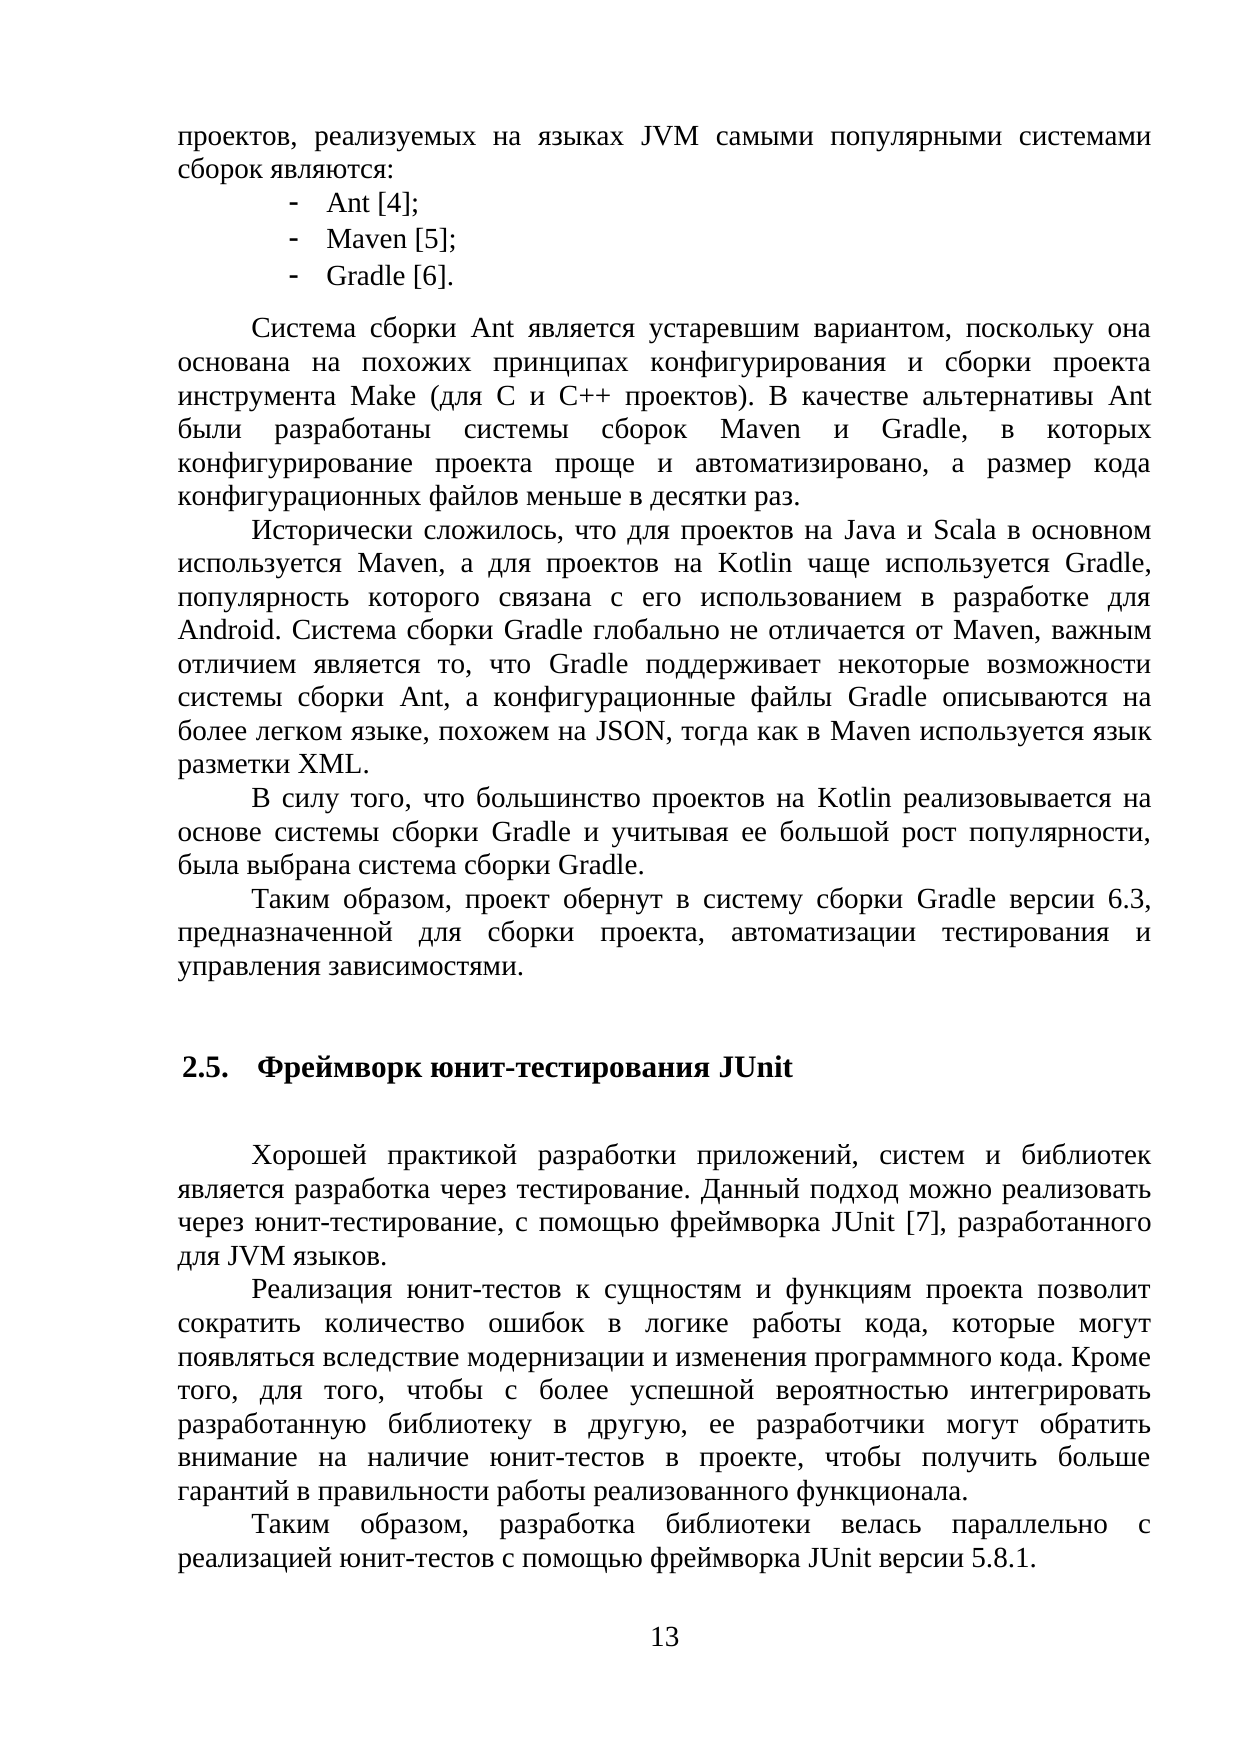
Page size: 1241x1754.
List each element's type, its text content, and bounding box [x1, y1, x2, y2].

text В силу того, что большинство проектов на Kotlin реализовывается на основе системы сборки Gradle и учитывая ее большой рост популярности, была выбрана система сборки Gradle. [177, 780, 1152, 881]
text Хорошей практикой разработки приложений, систем и библиотек является разработка через тестирование. Данный подход можно реализовать через юнит-тестирование, с помощью фреймворка JUnit [7], разработанного для JVM языков. [177, 1137, 1152, 1272]
text Реализация юнит-тестов к сущностям и функциям проекта позволит сократить количество ошибок в логике работы кода, которые могут появляться вследствие модернизации и изменения программного кода. Кроме того, для того, чтобы с более успешной вероятностью интегрировать разработанную библиотеку в другую, ее разработчики могут обратить внимание на наличие юнит-тестов в проекте, чтобы получить больше гарантий в правильности работы реализованного функционала. [177, 1272, 1152, 1506]
text Таким образом, разработка библиотеки велась параллельно с реализацией юнит-тестов с помощью фреймворка JUnit версии 5.8.1. [177, 1506, 1152, 1573]
list Maven [5]; [288, 221, 1152, 255]
list Gradle [6]. [288, 258, 1152, 291]
text Исторически сложилось, что для проектов на Java и Scala в основном используется Maven, а для проектов на Kotlin чаще используется Gradle, популярность которого связана с его использованием в разработке для Android. Система сборки Gradle глобально не отличается от Maven, важным отличием является то, что Gradle поддерживает некоторые возможности системы сборки Ant, а конфигурационные файлы Gradle описываются на более легком языке, похожем на JSON, тогда как в Maven используется язык разметки XML. [177, 512, 1152, 780]
text Система сборки Ant является устаревшим вариантом, поскольку она основана на похожих принципах конфигурирования и сборки проекта инструмента Make (для C и C++ проектов). В качестве альтернативы Ant были разработаны системы сборок Maven и Gradle, в которых конфигурирование проекта проще и автоматизировано, а размер кода конфигурационных файлов меньше в десятки раз. [177, 311, 1152, 512]
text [177, 118, 1152, 185]
list Ant [4]; [288, 185, 1152, 219]
text Таким образом, проект обернут в систему сборки Gradle версии 6.3, предназначенной для сборки проекта, автоматизации тестирования и управления зависимостями. [177, 881, 1152, 981]
list Фреймворк юнит-тестирования JUnit [182, 1048, 1152, 1084]
